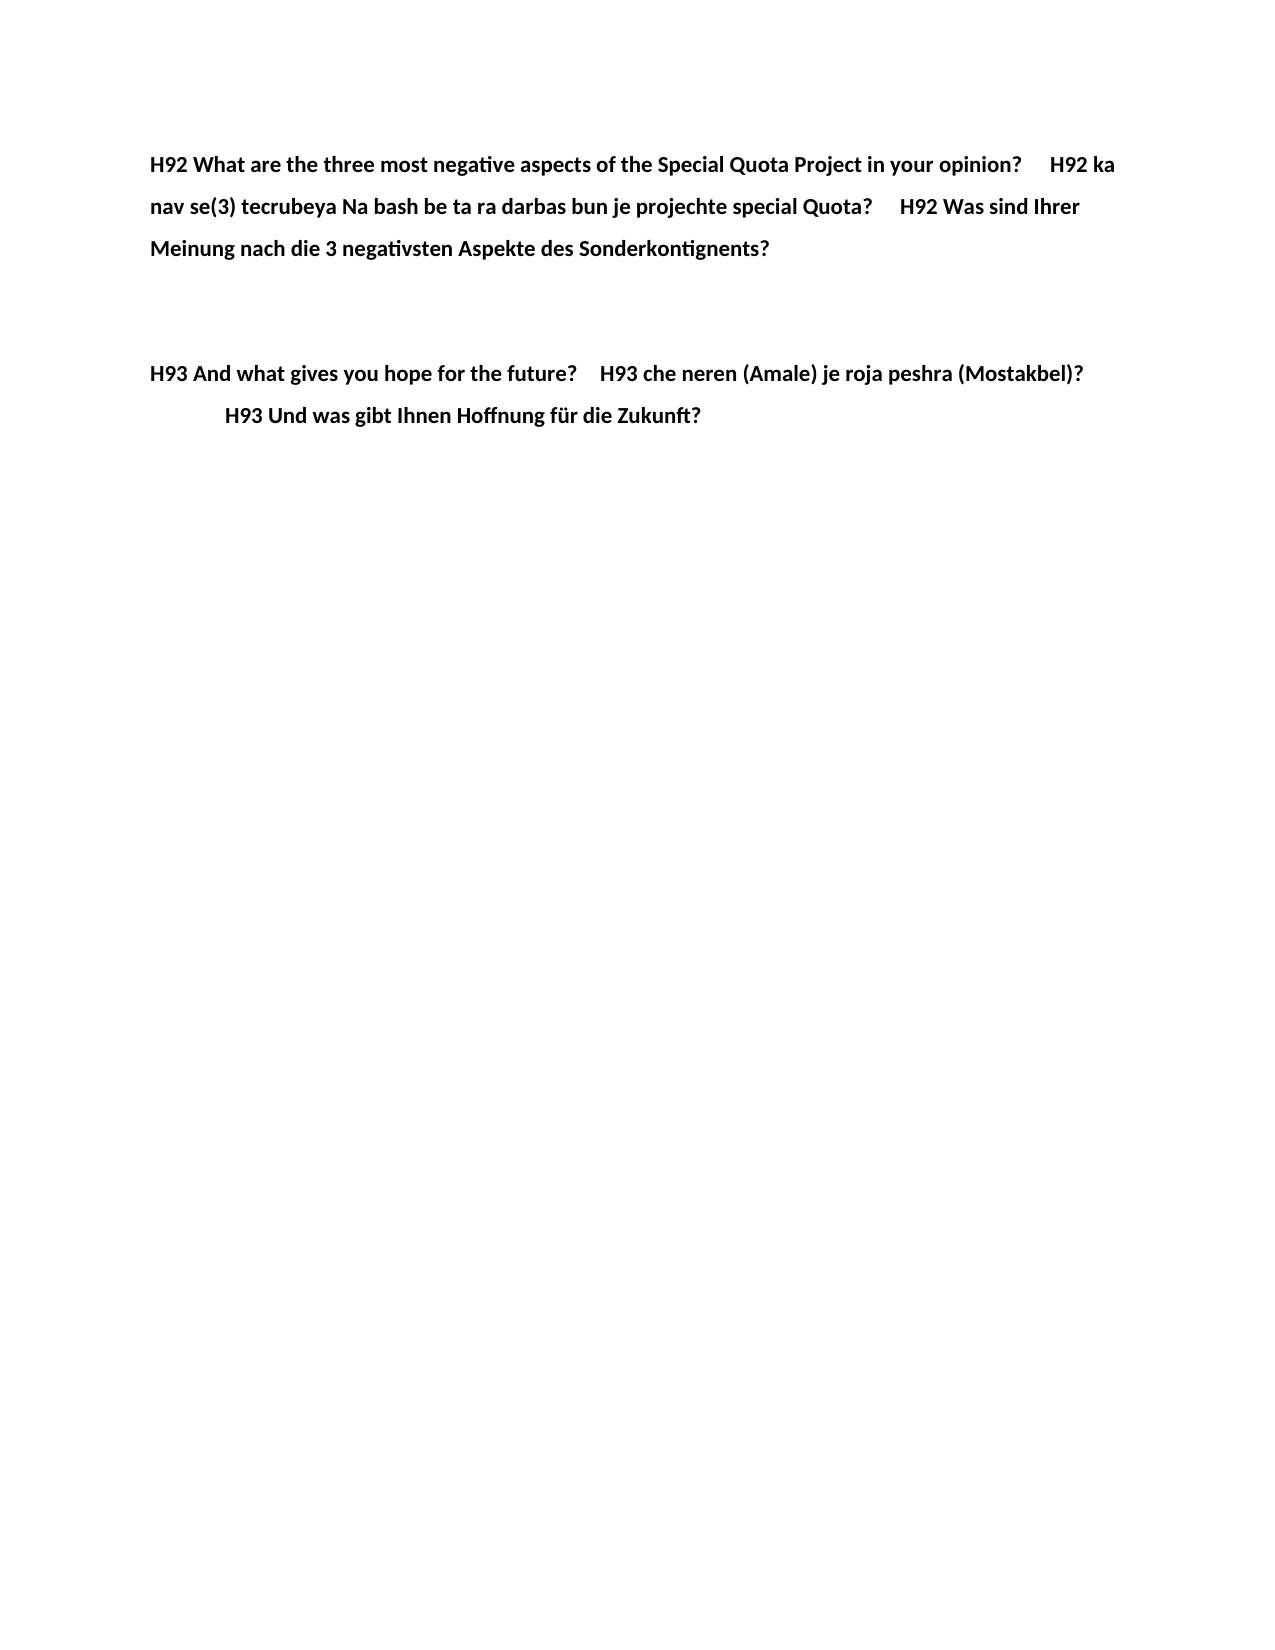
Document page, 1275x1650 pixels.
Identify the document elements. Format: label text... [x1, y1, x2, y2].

text H93 And what gives you hope for the future? H93 che neren (Amale) je roja peshra (Mostakbel)? H93 Und was gibt Ihnen Hoffnung für die Zukunft? [150, 359, 1125, 429]
text H92 What are the three most negative aspects of the Special Quota Project in your opinion? H92 ka nav se(3) tecrubeya Na bash be ta ra darbas bun je projechte special Quota? H92 Was sind Ihrer Meinung nach die 3 negativsten Aspekte des Sonderkontignents? [150, 150, 1125, 262]
